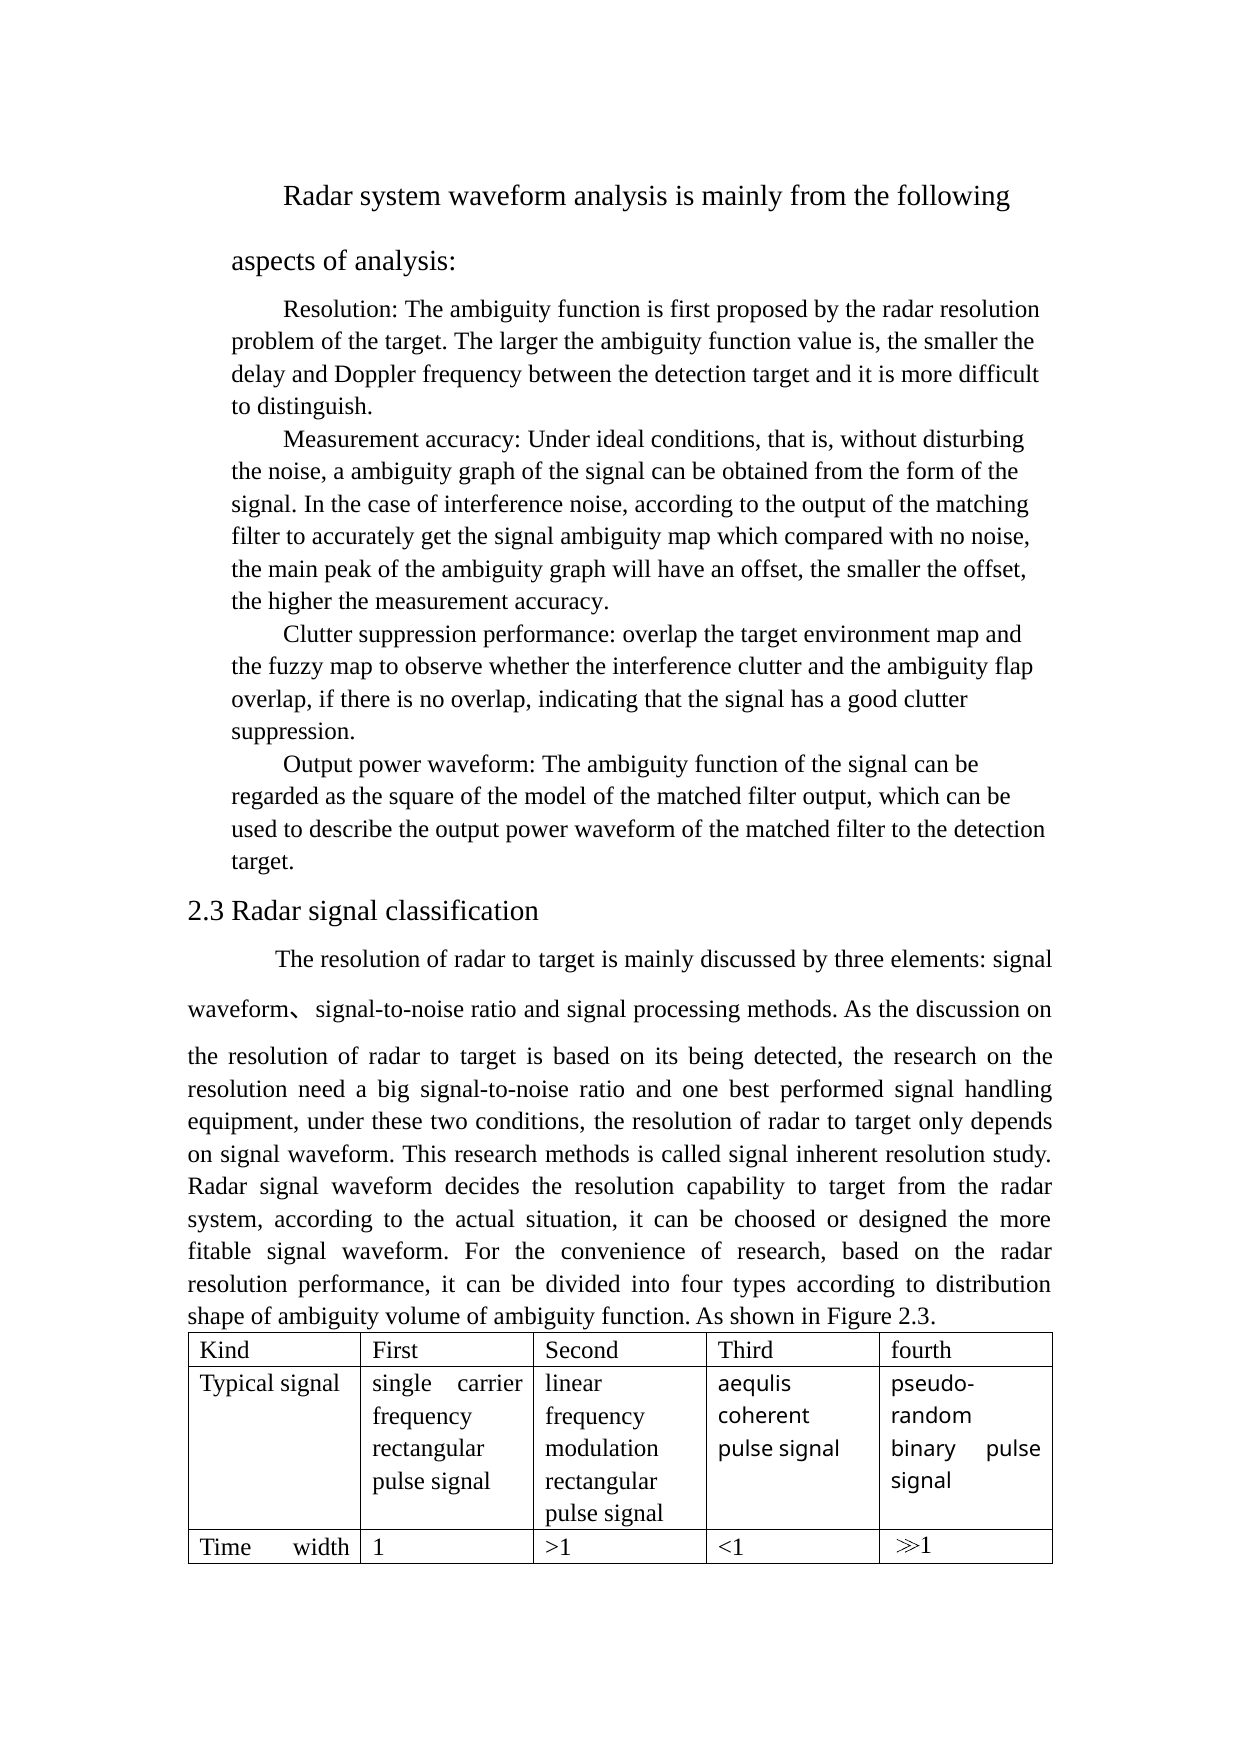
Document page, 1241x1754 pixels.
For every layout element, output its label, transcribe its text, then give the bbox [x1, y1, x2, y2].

text Radar system waveform analysis is mainly from the following aspects of analysis: [231, 162, 1053, 292]
table_header First [361, 1333, 533, 1366]
text The resolution of radar to target is mainly discussed by three elements: signal waveform、signal-to-noise ratio and signal processing methods. As the discussion on the resolution of radar to target is based on its being detected, the research on the resolution need a big signal-to-noise ratio and one best performed signal handling equipment, under these two conditions, the resolution of radar to target only depends on signal waveform. This research methods is called signal inherent resolution study. Radar signal waveform decides the resolution capability to target from the radar system, according to the actual situation, it can be choosed or designed the more fitable signal waveform. For the convenience of research, based on the radar resolution performance, it can be divided into four types according to distribution shape of ambiguity volume of ambiguity function. As shown in Figure 2.3. [187, 942, 1053, 1332]
table_cell [880, 1530, 1052, 1563]
table_header fourth [880, 1333, 1052, 1366]
table_cell aequlis coherent pulse signal [707, 1367, 879, 1529]
table_header Third [707, 1333, 879, 1366]
table_header Second [534, 1333, 706, 1366]
text Resolution: The ambiguity function is first proposed by the radar resolution problem of the target. The larger the ambiguity function value is, the smaller the delay and Doppler frequency between the detection target and it is more difficult to distinguish. [231, 292, 1053, 422]
text Measurement accuracy: Under ideal conditions, that is, without disturbing the noise, a ambiguity graph of the signal can be obtained from the form of the signal. In the case of interference noise, according to the output of the matching filter to accurately get the signal ambiguity map which compared with no noise, the main peak of the ambiguity graph will have an offset, the smaller the offset, the higher the measurement accuracy. [231, 422, 1053, 617]
text Clutter suppression performance: overlap the target environment map and the fuzzy map to observe whether the interference clutter and the ambiguity flap overlap, if there is no overlap, indicating that the signal has a good clutter suppression. [231, 617, 1053, 747]
table_cell >1 [534, 1530, 706, 1563]
table_cell 1 [361, 1530, 533, 1563]
text Output power waveform: The ambiguity function of the signal can be regarded as the square of the model of the matched filter output, which can be used to describe the output power waveform of the matched filter to the detection target. [231, 747, 1053, 877]
table_cell pseudo-random binary pulse signal [880, 1367, 1052, 1529]
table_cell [189, 1530, 360, 1563]
table_cell single carrier frequency rectangular pulse signal [361, 1367, 533, 1529]
list Radar signal classification [187, 877, 1053, 942]
table_header Kind [189, 1333, 360, 1366]
table_cell <1 [707, 1530, 879, 1563]
table_cell Typical signal [189, 1367, 360, 1529]
table_cell linear frequency modulation rectangular pulse signal [534, 1367, 706, 1529]
